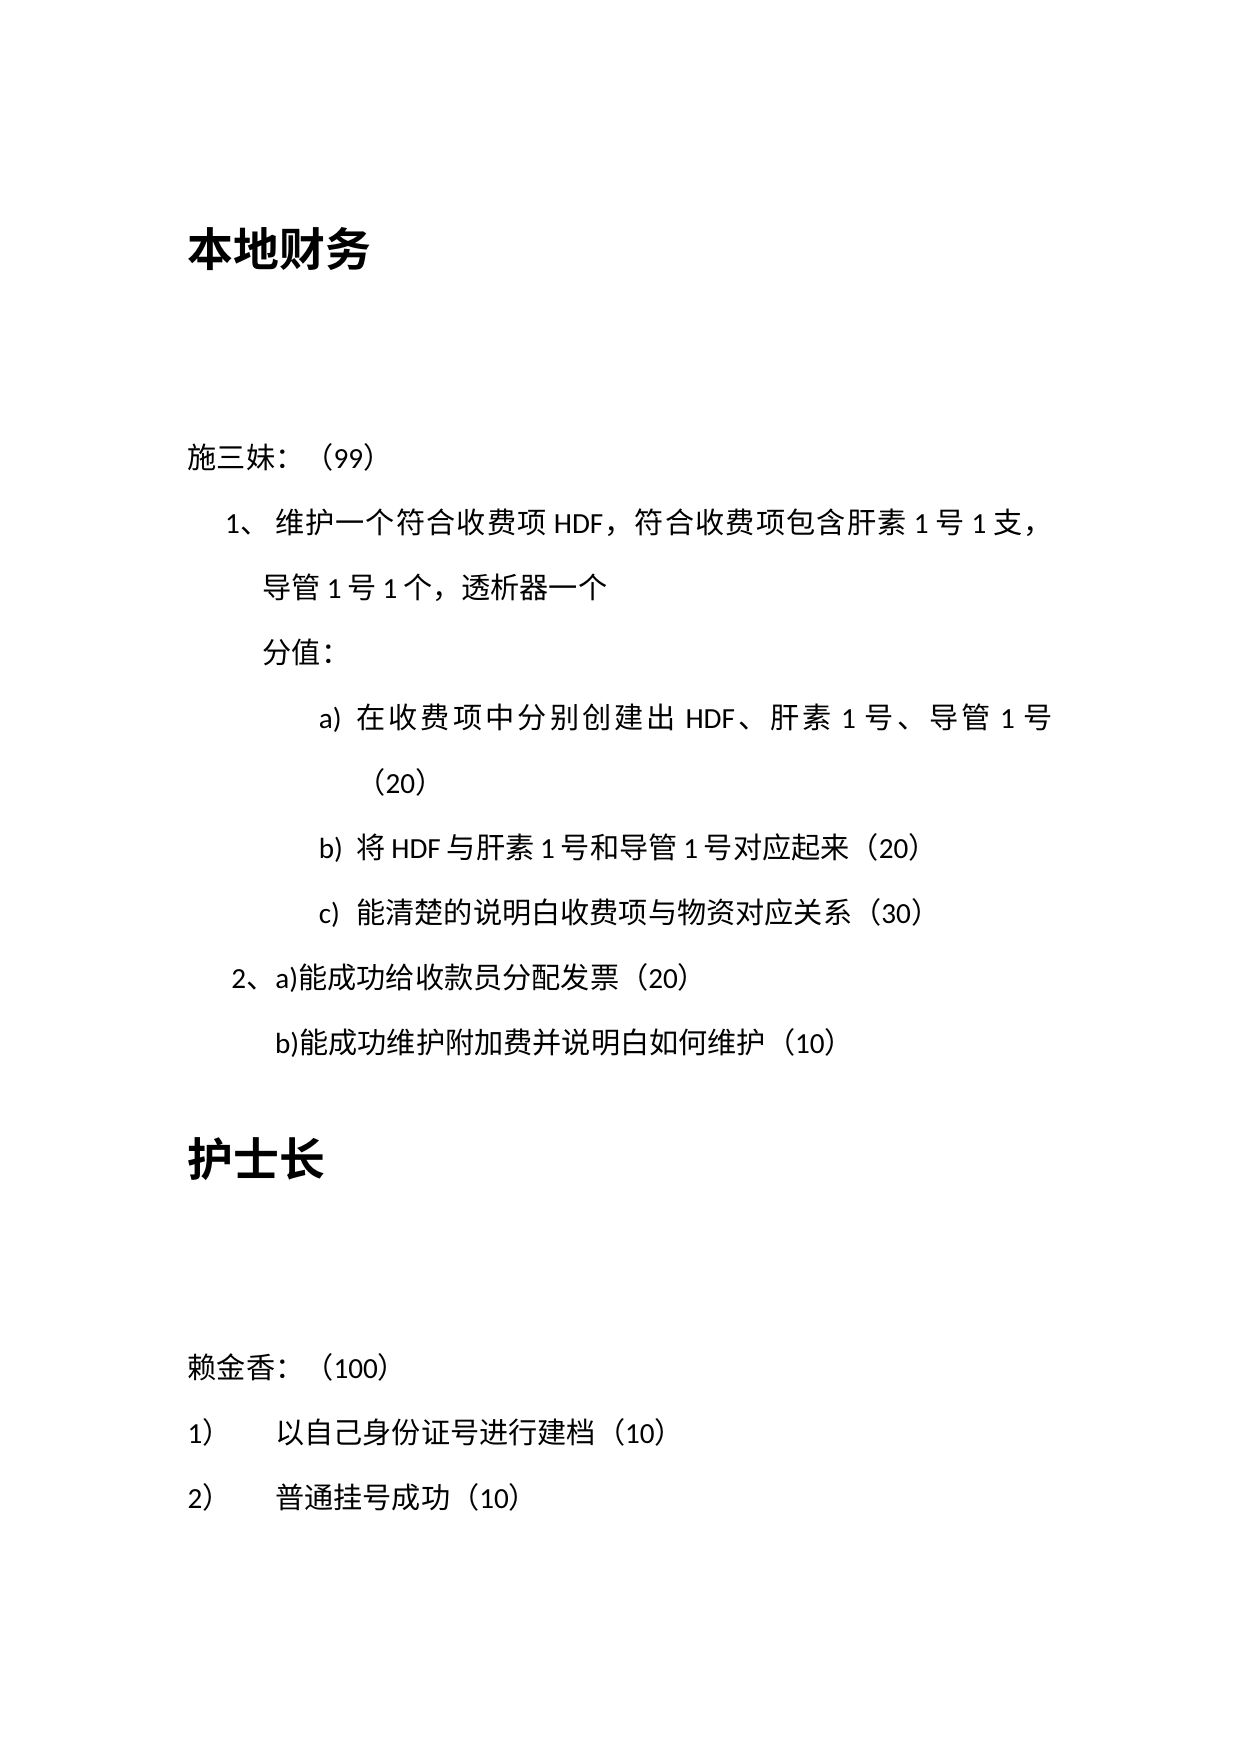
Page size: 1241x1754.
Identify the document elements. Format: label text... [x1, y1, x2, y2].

list 能清楚的说明白收费项与物资对应关系（30） [319, 878, 1053, 943]
text b)能成功维护附加费并说明白如何维护（10） [231, 1008, 1053, 1073]
list 分值： [262, 618, 1053, 683]
list 以自己身份证号进行建档（10） [187, 1399, 1053, 1464]
list 普通挂号成功（10） [187, 1464, 1053, 1529]
text 施三妹：（99） [187, 423, 1053, 488]
list 维护一个符合收费项HDF，符合收费项包含肝素1号1支，导管1号1个，透析器一个 [225, 488, 1053, 618]
subtitle 护士长 [187, 1108, 1053, 1206]
list 将HDF与肝素1号和导管1号对应起来（20） [319, 813, 1053, 878]
subtitle 本地财务 [187, 197, 1053, 295]
text 赖金香：（100） [187, 1334, 1053, 1399]
list 在收费项中分别创建出HDF、肝素1号、导管1号（20） [319, 683, 1053, 813]
text 2、a)能成功给收款员分配发票（20） [231, 943, 1053, 1008]
